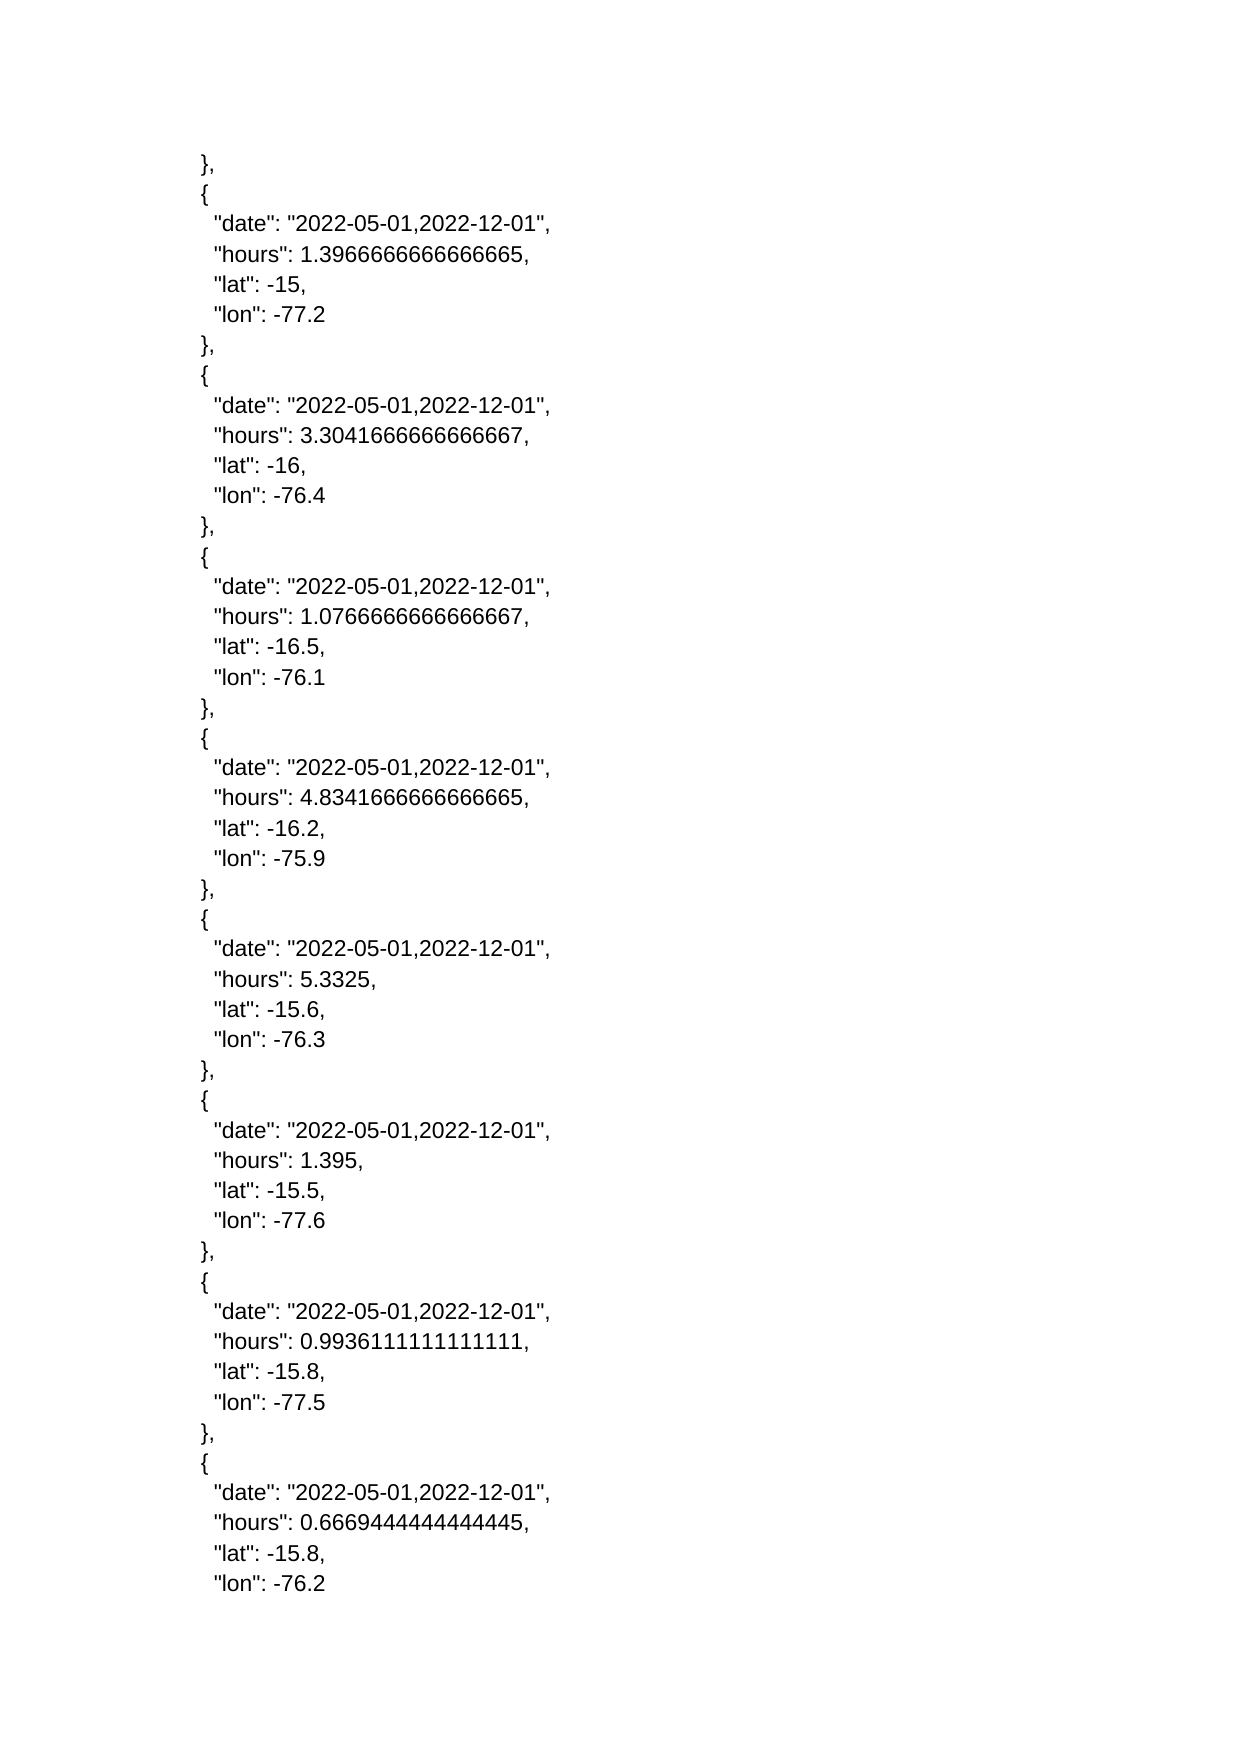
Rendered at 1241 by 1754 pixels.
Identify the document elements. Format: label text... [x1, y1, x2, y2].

text { [150, 180, 1090, 207]
text "hours": 1.3966666666666665, [150, 241, 1090, 267]
text "date": "2022-05-01,2022-12-01", [150, 1479, 1090, 1506]
text { [150, 905, 1090, 932]
text }, [150, 150, 1090, 176]
text { [150, 543, 1090, 569]
text }, [150, 694, 1090, 720]
text "lon": -76.3 [150, 1026, 1090, 1052]
text "lat": -16.2, [150, 814, 1090, 841]
text { [150, 1086, 1090, 1113]
text "hours": 1.395, [150, 1147, 1090, 1173]
text "date": "2022-05-01,2022-12-01", [150, 573, 1090, 599]
text "date": "2022-05-01,2022-12-01", [150, 210, 1090, 237]
text }, [150, 1419, 1090, 1445]
text "hours": 5.3325, [150, 966, 1090, 992]
text }, [150, 875, 1090, 901]
text { [150, 361, 1090, 388]
text }, [150, 512, 1090, 539]
text "lat": -15.6, [150, 996, 1090, 1022]
text }, [150, 1237, 1090, 1264]
text "lat": -16.5, [150, 633, 1090, 660]
text }, [150, 331, 1090, 358]
text }, [150, 1056, 1090, 1083]
text "lat": -15.8, [150, 1539, 1090, 1566]
text "lon": -76.2 [150, 1570, 1090, 1596]
text "lon": -76.1 [150, 663, 1090, 690]
text "date": "2022-05-01,2022-12-01", [150, 935, 1090, 962]
text "lon": -77.2 [150, 301, 1090, 327]
text "lat": -15.5, [150, 1177, 1090, 1203]
text "date": "2022-05-01,2022-12-01", [150, 754, 1090, 781]
text "date": "2022-05-01,2022-12-01", [150, 1117, 1090, 1143]
text "hours": 0.6669444444444445, [150, 1509, 1090, 1536]
text "lon": -76.4 [150, 482, 1090, 509]
text "lon": -75.9 [150, 845, 1090, 871]
text "hours": 1.0766666666666667, [150, 603, 1090, 629]
text "lat": -15.8, [150, 1358, 1090, 1385]
text "lat": -16, [150, 452, 1090, 478]
text { [150, 1449, 1090, 1475]
text "lat": -15, [150, 271, 1090, 297]
text { [150, 1268, 1090, 1294]
text "hours": 4.8341666666666665, [150, 784, 1090, 811]
text "date": "2022-05-01,2022-12-01", [150, 392, 1090, 418]
text "lon": -77.5 [150, 1388, 1090, 1415]
text "hours": 0.9936111111111111, [150, 1328, 1090, 1354]
text { [150, 724, 1090, 750]
text "date": "2022-05-01,2022-12-01", [150, 1298, 1090, 1324]
text "lon": -77.6 [150, 1207, 1090, 1234]
text "hours": 3.3041666666666667, [150, 422, 1090, 448]
